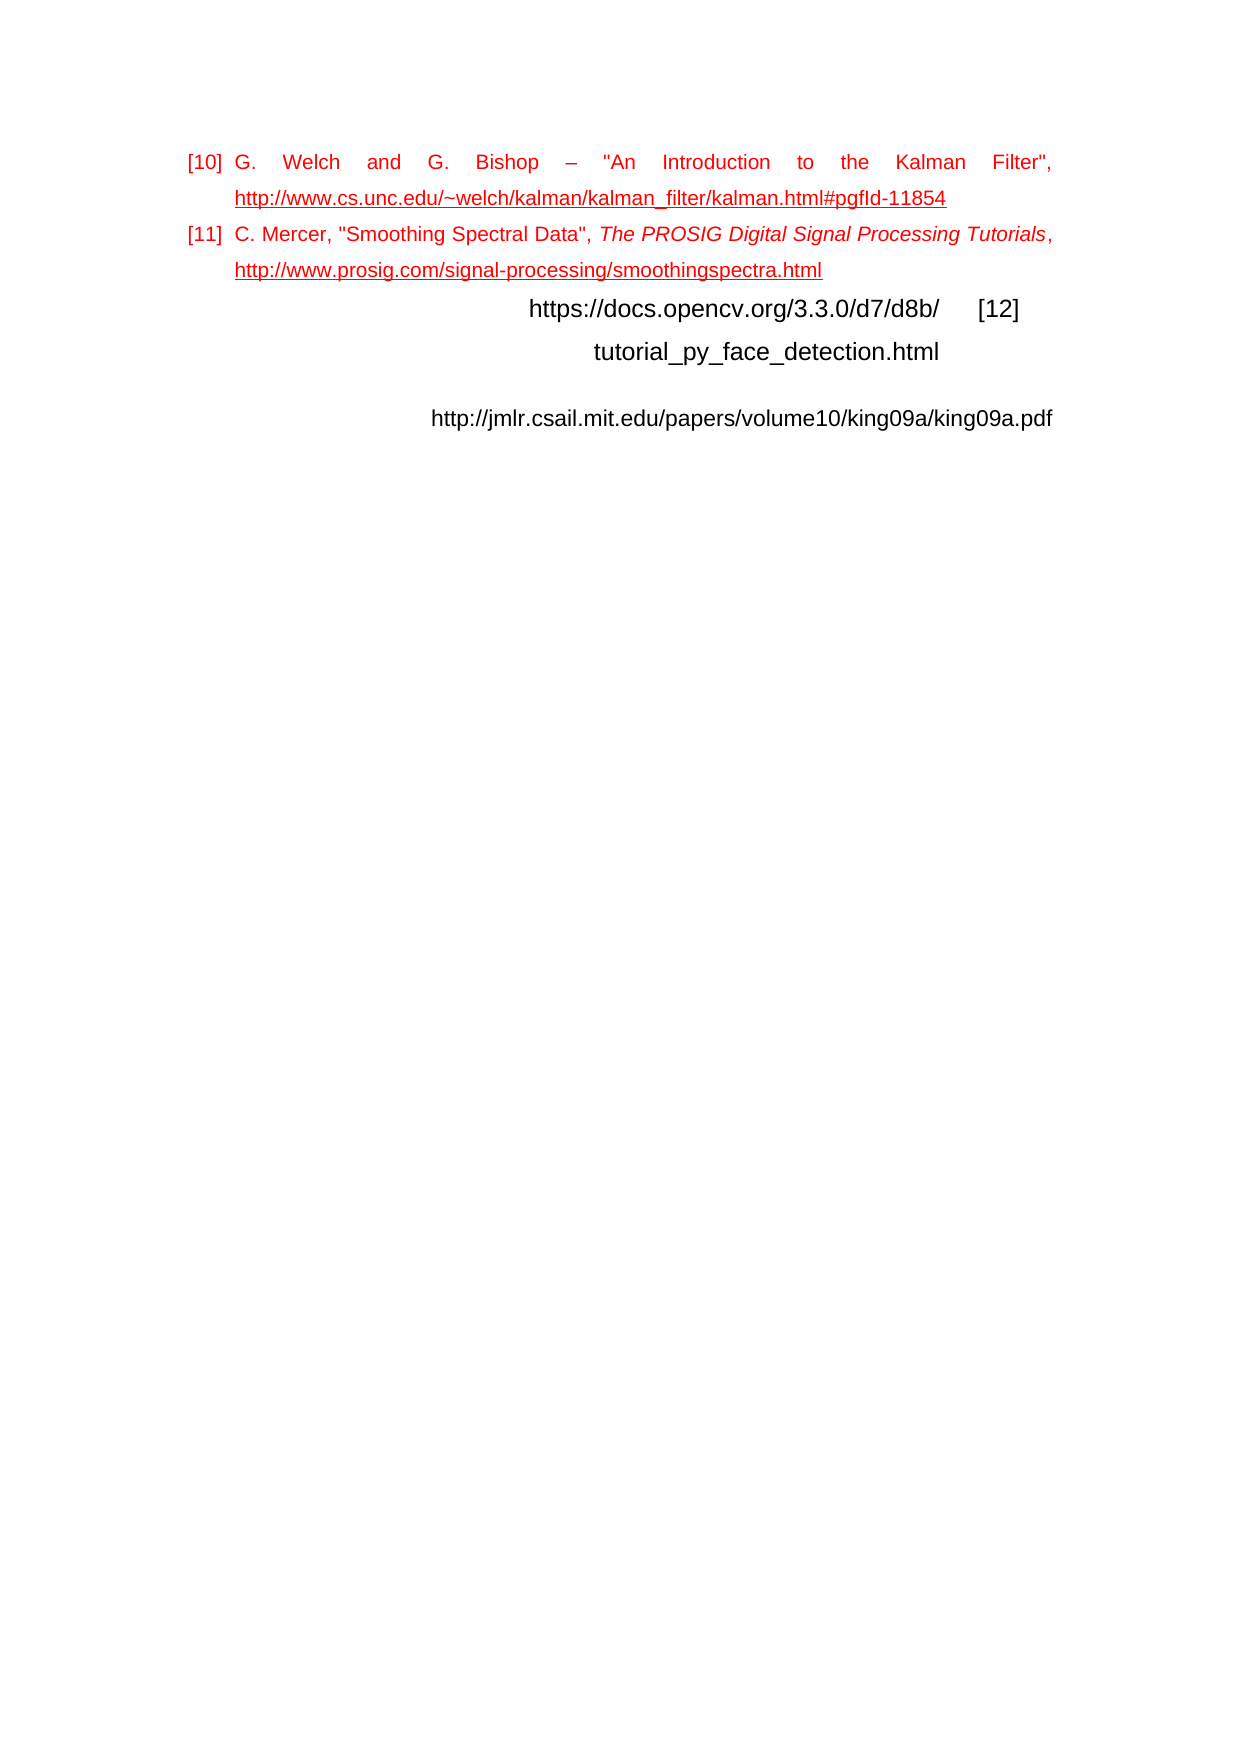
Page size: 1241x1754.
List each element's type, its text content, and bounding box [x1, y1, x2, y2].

list https://docs.opencv.org/3.3.0/d7/d8b/tutorial_py_face_detection.html [187, 294, 978, 366]
list G. Welch and G. Bishop – "An Introduction to the Kalman Filter", http://www.cs.unc.edu/~welch/kalman/kalman_filter/kalman.html#pgfId-11854 [187, 150, 1053, 210]
text http://jmlr.csail.mit.edu/papers/volume10/king09a/king09a.pdf [187, 405, 1053, 431]
list C. Mercer, "Smoothing Spectral Data", The PROSIG Digital Signal Processing Tutorials, http://www.prosig.com/signal-processing/smoothingspectra.html [187, 222, 1053, 282]
